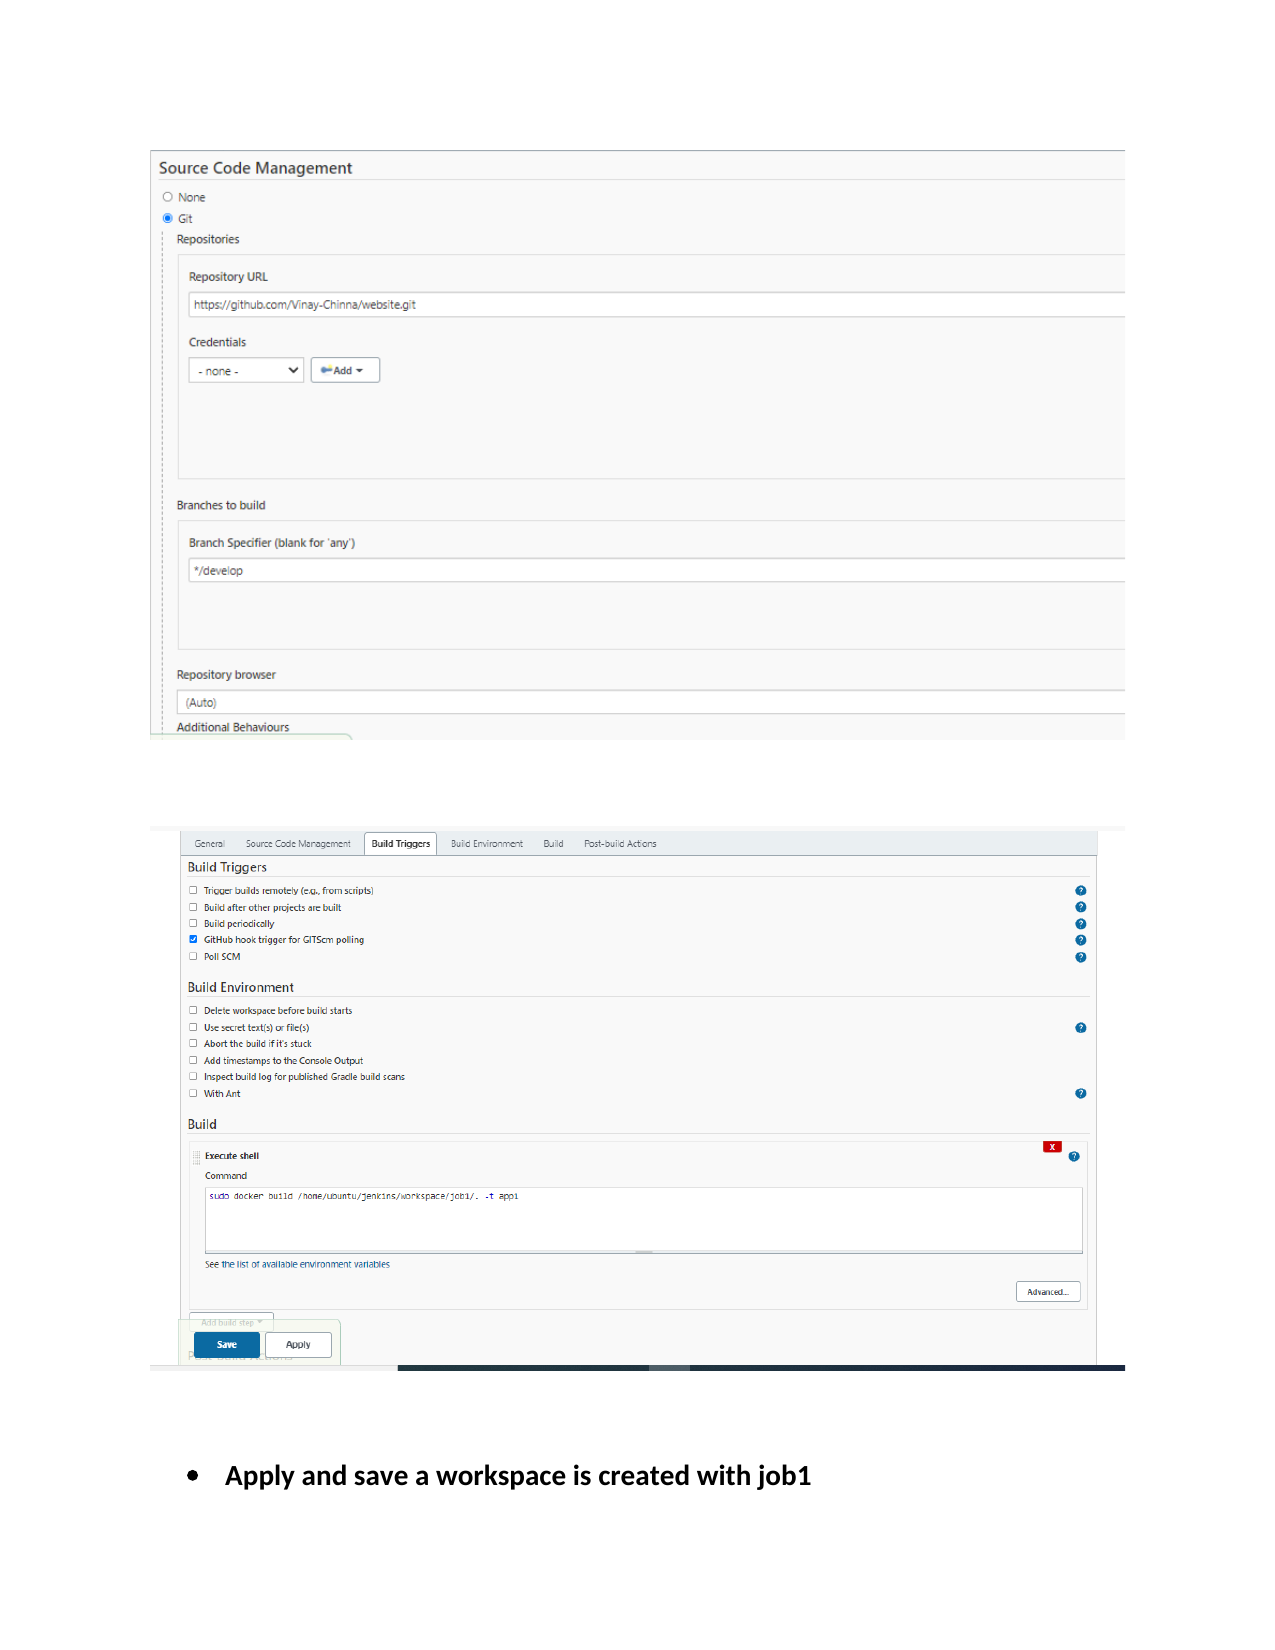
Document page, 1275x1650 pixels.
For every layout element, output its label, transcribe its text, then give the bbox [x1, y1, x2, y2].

picture [150, 150, 1125, 740]
list Apply and save a workspace is created with job1 [187, 1457, 1125, 1493]
picture [150, 826, 1125, 1371]
